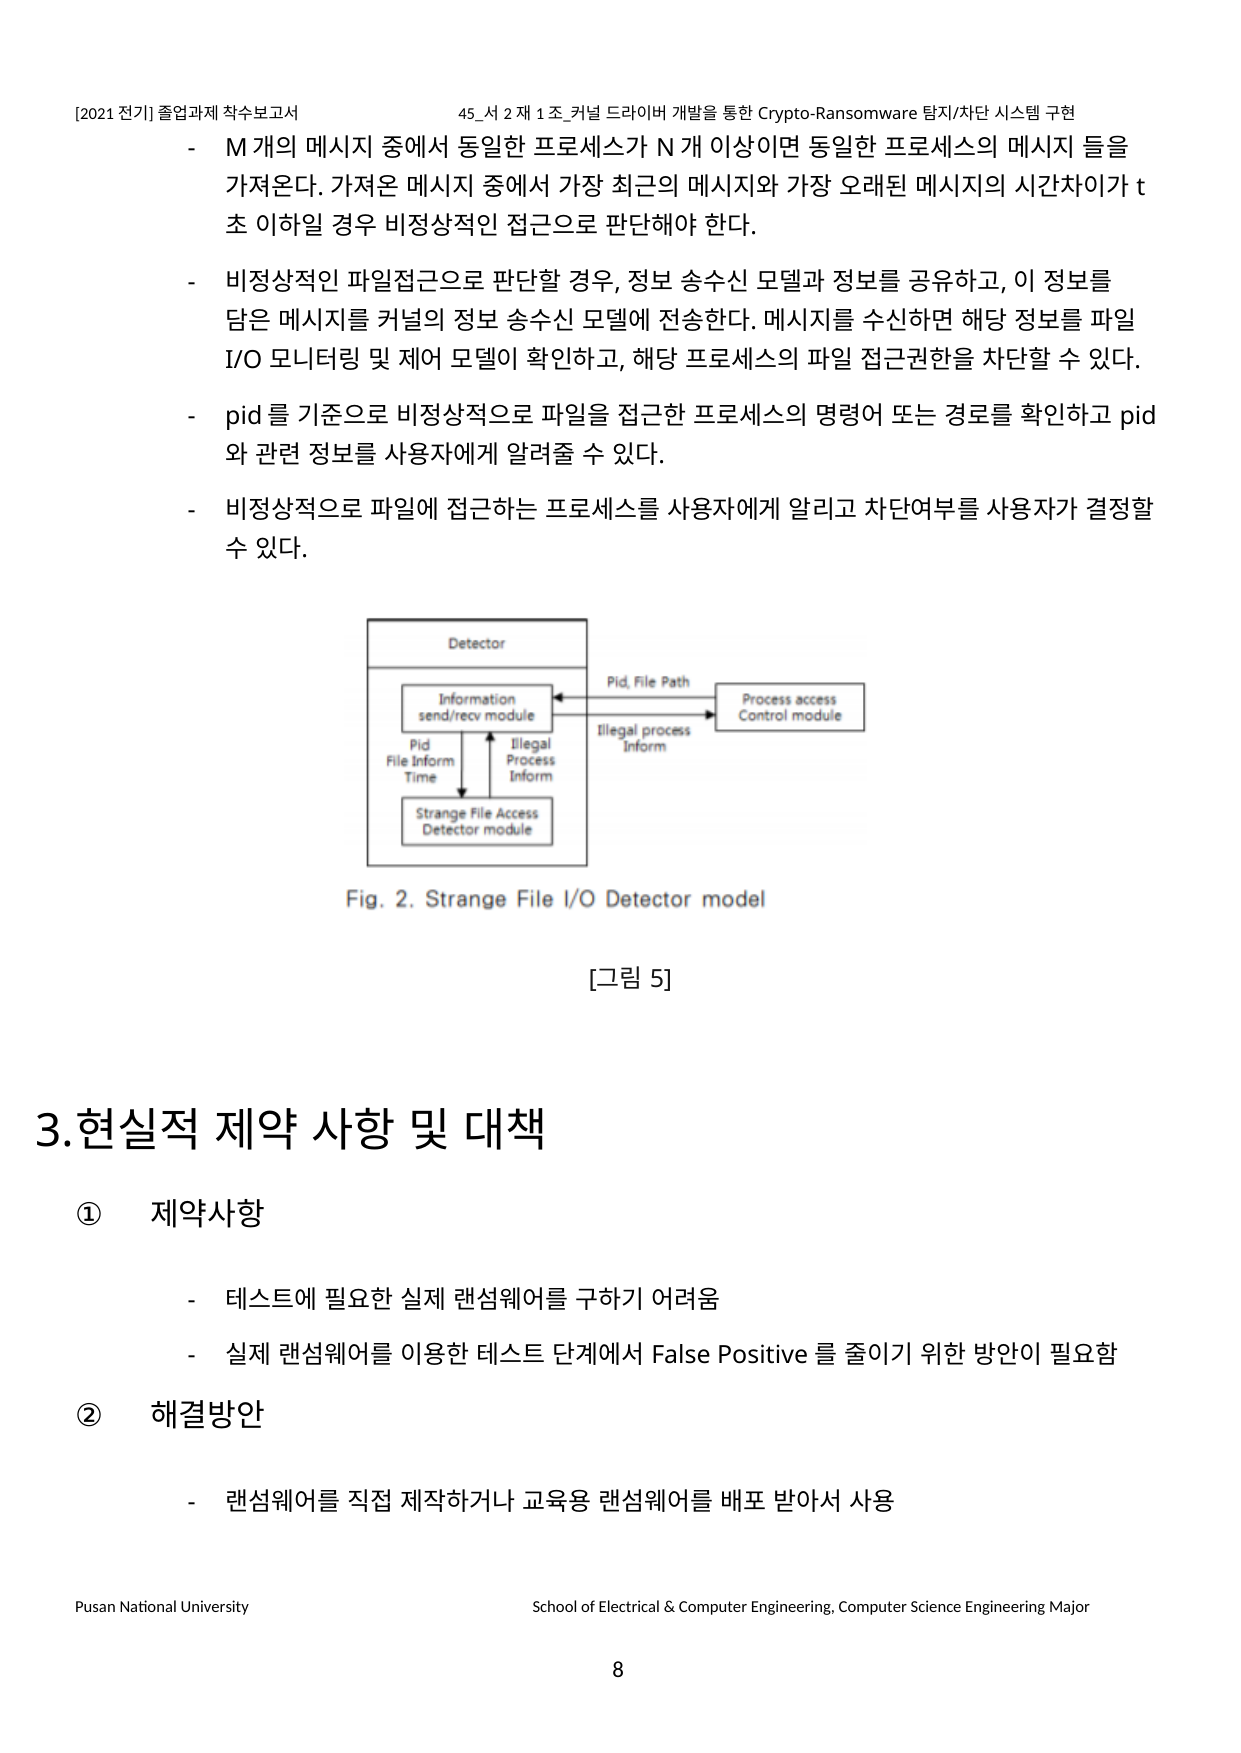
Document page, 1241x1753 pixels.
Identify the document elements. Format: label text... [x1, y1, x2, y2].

subtitle 해결방안 [75, 1391, 1164, 1436]
subtitle 제약사항 [75, 1189, 1164, 1234]
text [그림 5] [97, 958, 1163, 994]
list 실제 랜섬웨어를 이용한 테스트 단계에서 False Positive 를 줄이기 위한 방안이 필요함 [187, 1335, 1164, 1371]
list 비정상적으로 파일에 접근하는 프로세스를 사용자에게 알리고 차단여부를 사용자가 결정할 수 있다. [187, 490, 1164, 565]
subtitle 현실적 제약 사항 및 대책 [73, 1093, 1164, 1159]
list M개의 메시지 중에서 동일한 프로세스가 N개 이상이면 동일한 프로세스의 메시지 들을 가져온다. 가져온 메시지 중에서 가장 최근의 메시지와 가장 오래된 메시지의 시간차이가 t초 이하일 경우 비정상적인 접근으로 판단해야 한다. [187, 127, 1164, 242]
list 랜섬웨어를 직접 제작하거나 교육용 랜섬웨어를 배포 받아서 사용 [187, 1481, 1164, 1517]
picture [331, 584, 908, 940]
list 비정상적인 파일접근으로 판단할 경우, 정보 송수신 모델과 정보를 공유하고, 이 정보를 담은 메시지를 커널의 정보 송수신 모델에 전송한다. 메시지를 수신하면 해당 정보를 파일 I/O 모니터링 및 제어 모델이 확인하고, 해당 프로세스의 파일 접근권한을 차단할 수 있다. [187, 261, 1164, 376]
list pid를 기준으로 비정상적으로 파일을 접근한 프로세스의 명령어 또는 경로를 확인하고 pid와 관련 정보를 사용자에게 알려줄 수 있다. [187, 395, 1164, 470]
list 테스트에 필요한 실제 랜섬웨어를 구하기 어려움 [187, 1279, 1164, 1315]
